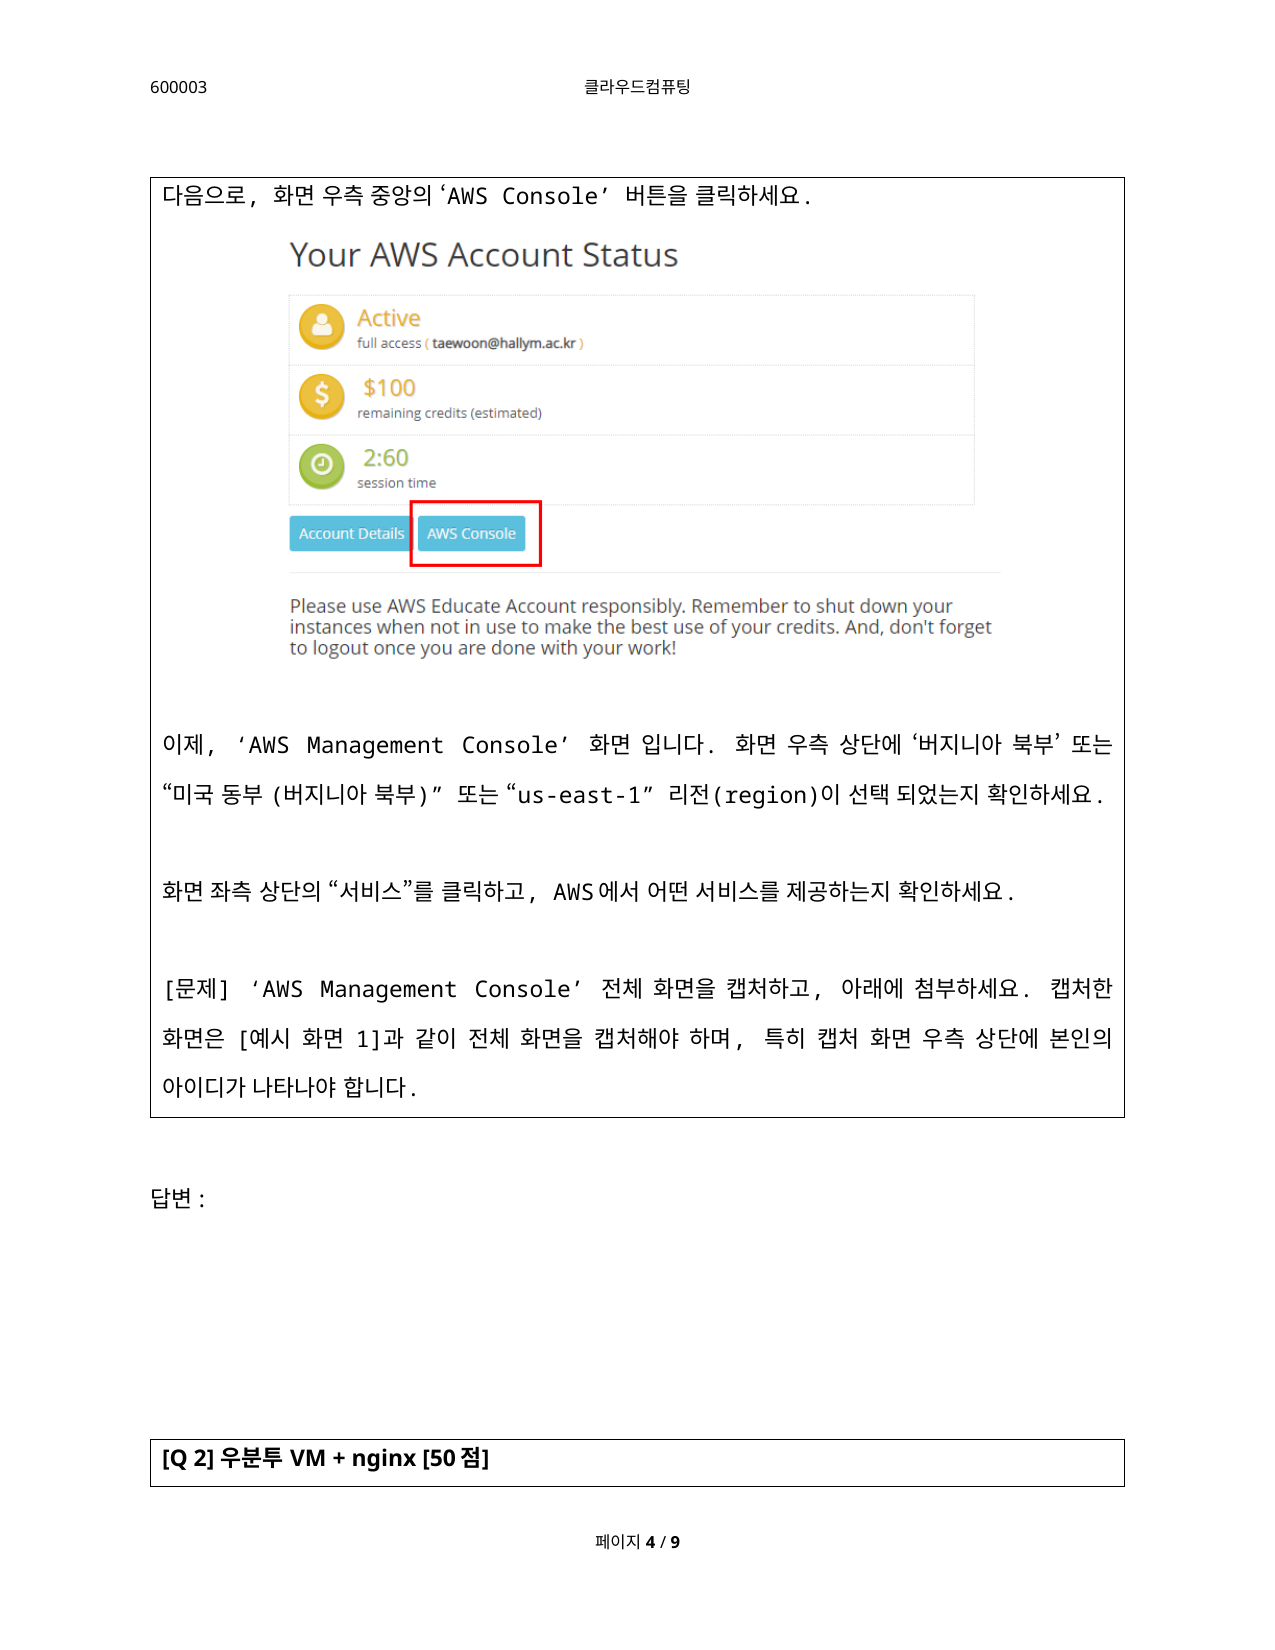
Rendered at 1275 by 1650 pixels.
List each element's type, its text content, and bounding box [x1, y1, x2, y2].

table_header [151, 178, 1124, 1117]
text 답변 : [150, 1181, 1125, 1215]
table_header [151, 1440, 1124, 1486]
picture [274, 228, 1001, 666]
